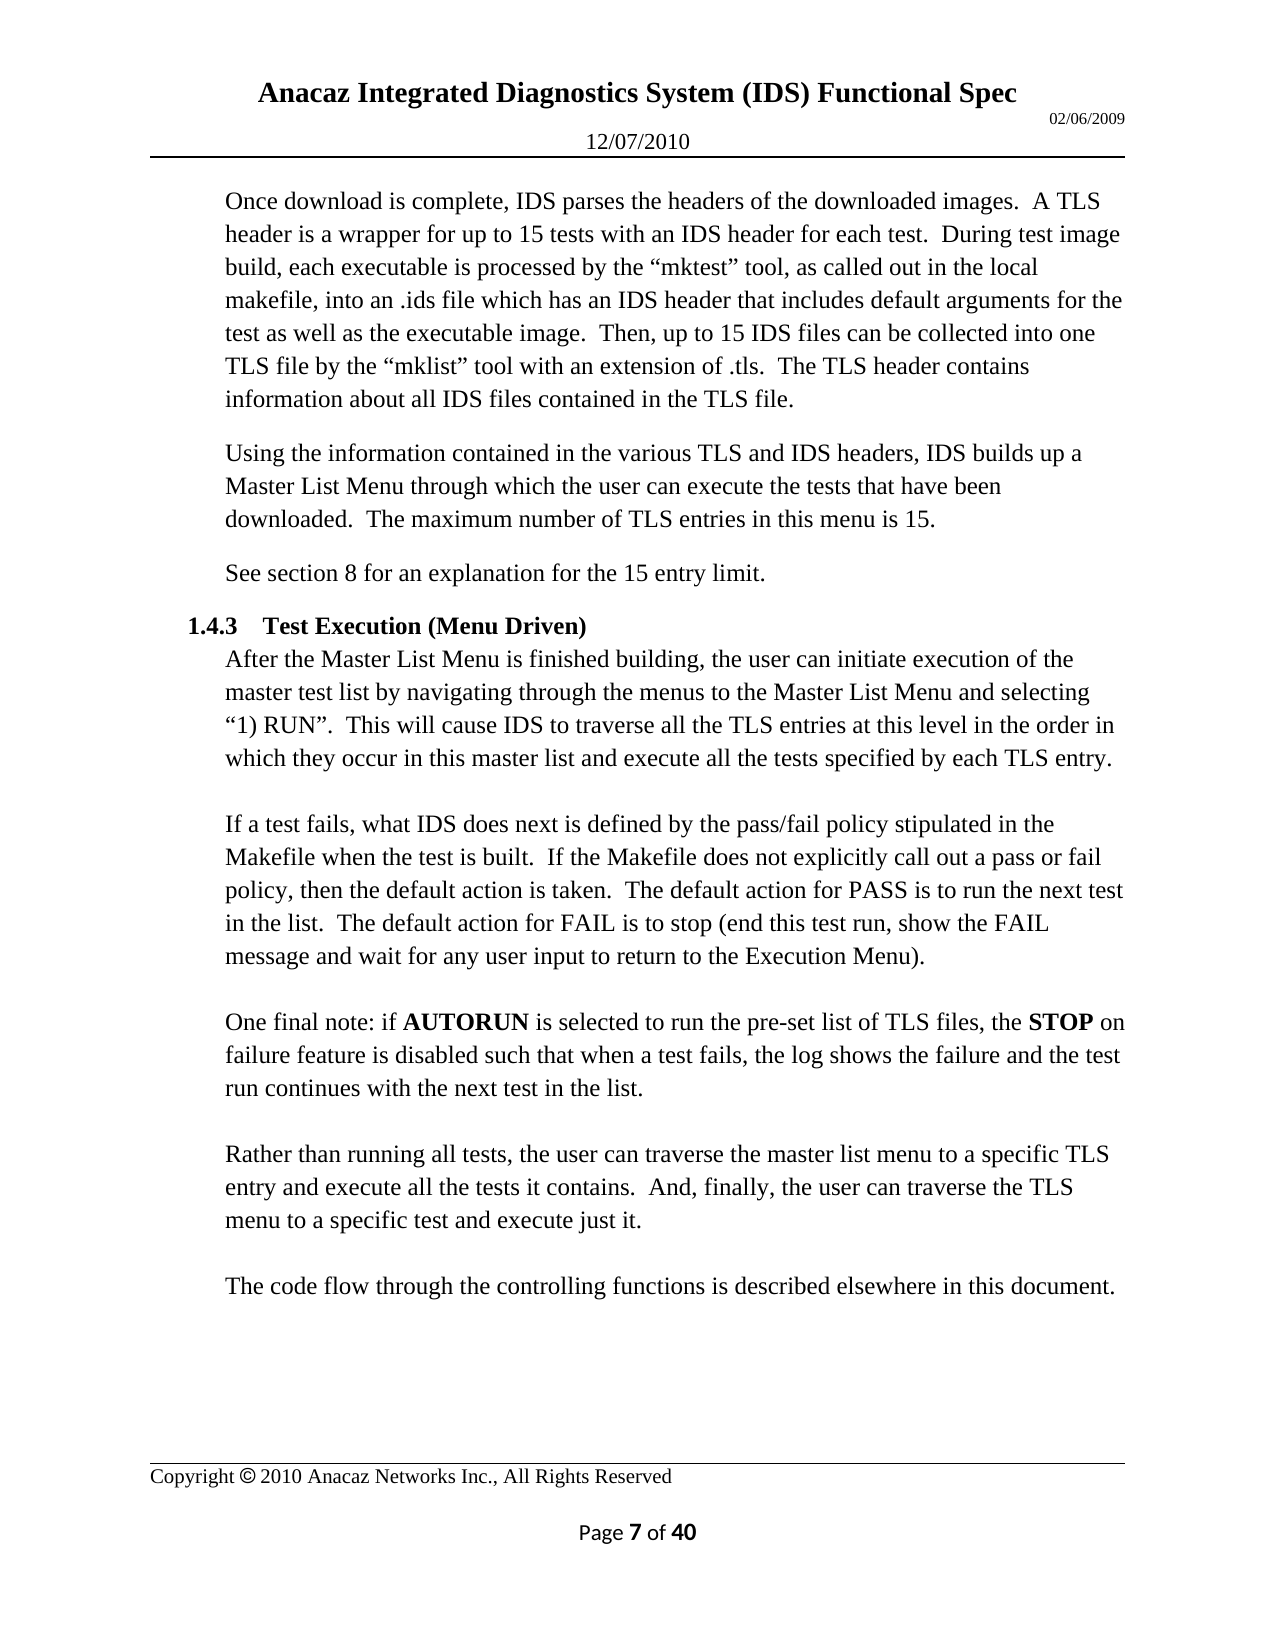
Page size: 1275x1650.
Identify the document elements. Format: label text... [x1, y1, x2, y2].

text One final note: if AUTORUN is selected to run the pre-set list of TLS files, the STOP on failure feature is disabled such that when a test fails, the log shows the failure and the test run continues with the next test in the list. [225, 1007, 1125, 1102]
text If a test fails, what IDS does next is defined by the pass/fail policy stipulated in the Makefile when the test is built. If the Makefile does not explicitly call out a pass or fail policy, then the default action is taken. The default action for PASS is to run the next test in the list. The default action for FAIL is to stop (end this test run, show the FAIL message and wait for any user input to return to the Execution Menu). [225, 809, 1125, 970]
text After the Master List Menu is finished building, the user can initiate execution of the master test list by navigating through the menus to the Master List Menu and selecting “1) RUN”. This will cause IDS to traverse all the TLS entries at this level in the order in which they occur in this master list and execute all the tests specified by each TLS entry. [225, 644, 1125, 772]
text The code flow through the controlling functions is described elsewhere in this document. [225, 1271, 1125, 1300]
text Once download is complete, IDS parses the headers of the downloaded images. A TLS header is a wrapper for up to 15 tests with an IDS header for each test. During test image build, each executable is processed by the “mktest” tool, as called out in the local makefile, into an .ids file which has an IDS header that includes default arguments for the test as well as the executable image. Then, up to 15 IDS files can be collected into one TLS file by the “mklist” tool with an extension of .tls. The TLS header contains information about all IDS files contained in the TLS file. [225, 186, 1125, 413]
list Test Execution (Menu Driven) [187, 611, 1125, 640]
text Rather than running all tests, the user can traverse the master list menu to a specific TLS entry and execute all the tests it contains. And, finally, the user can traverse the TLS menu to a specific test and execute just it. [225, 1139, 1125, 1234]
text Using the information contained in the various TLS and IDS headers, IDS builds up a Master List Menu through which the user can execute the tests that have been downloaded. The maximum number of TLS entries in this menu is 15. [225, 438, 1125, 532]
text See section 8 for an explanation for the 15 entry limit. [225, 558, 1125, 586]
